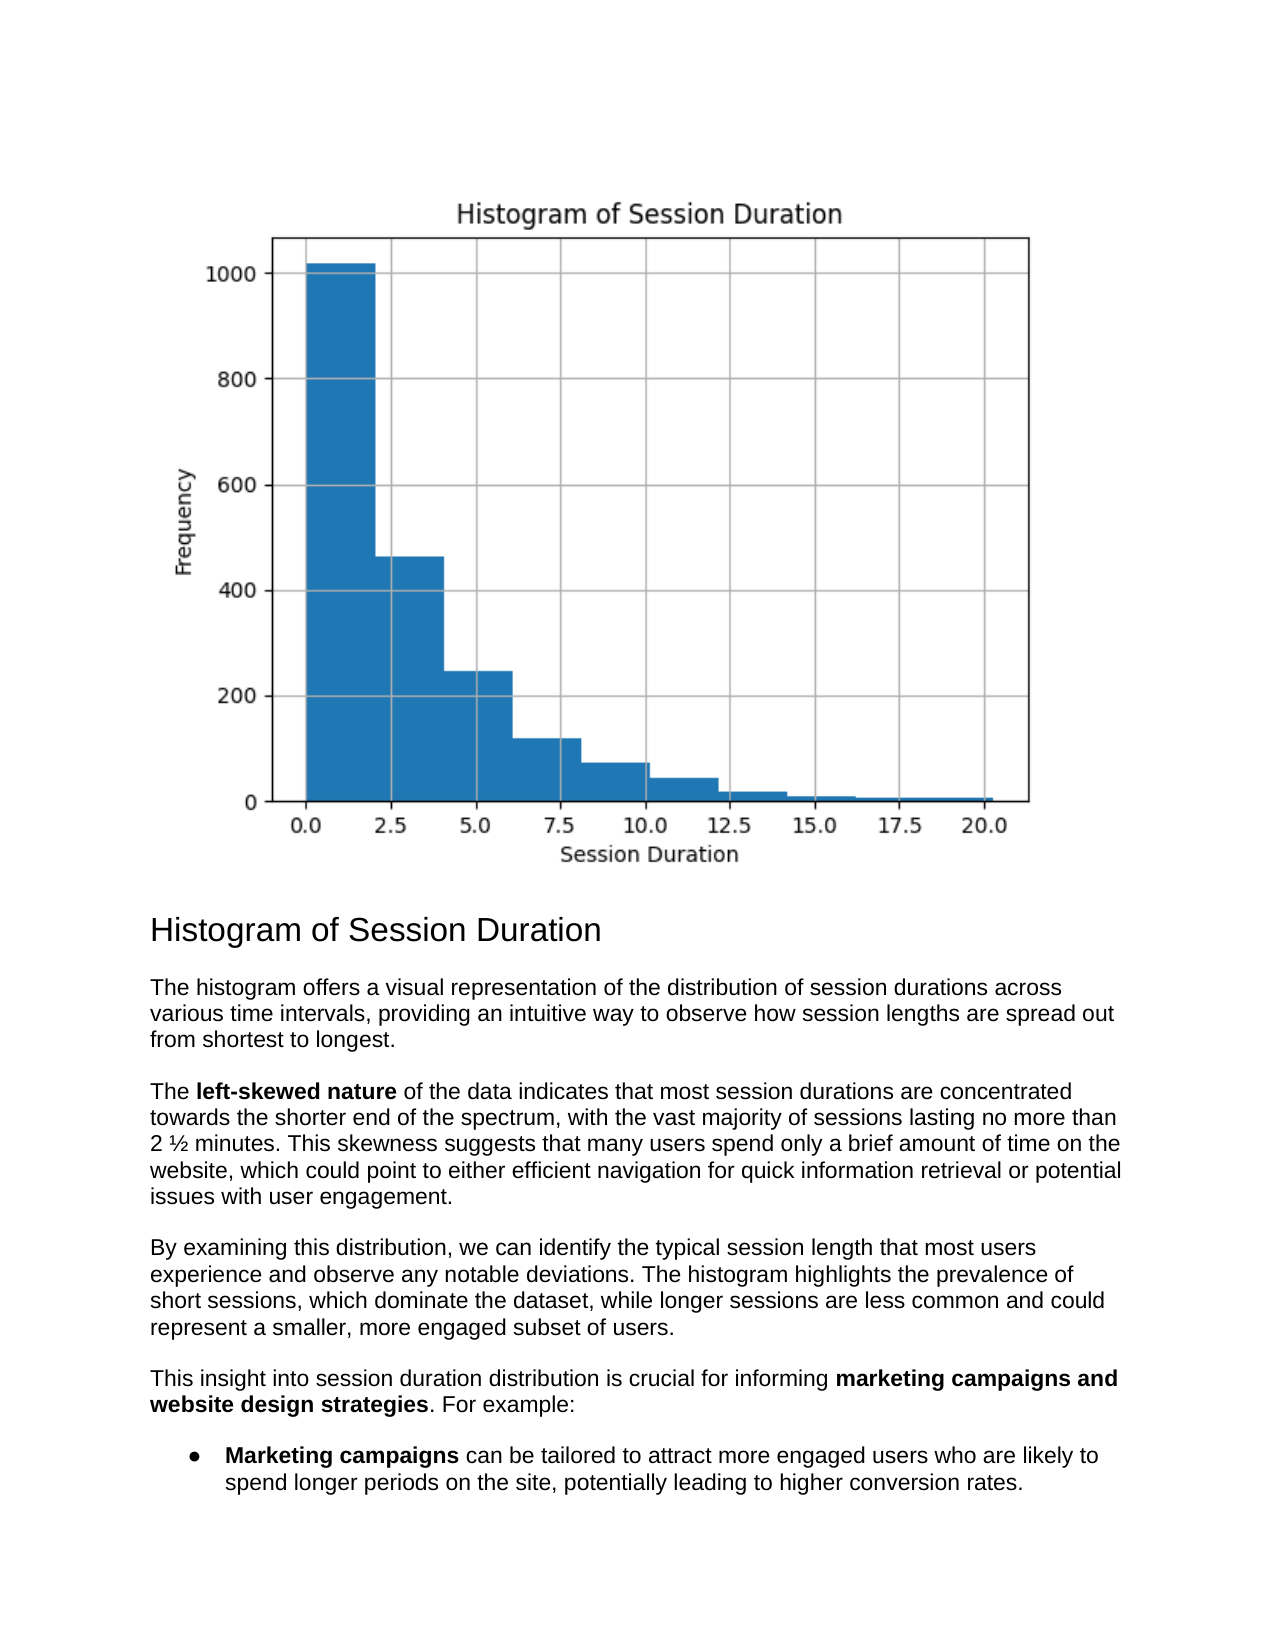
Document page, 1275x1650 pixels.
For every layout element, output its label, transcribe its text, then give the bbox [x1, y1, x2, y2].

picture [150, 150, 1125, 882]
subtitle Histogram of Session Duration [150, 910, 1125, 948]
list Marketing campaigns can be tailored to attract more engaged users who are likely to spend longer periods on the site, potentially leading to higher conversion rates. [187, 1442, 1125, 1495]
text The left-skewed nature of the data indicates that most session durations are concentrated towards the shorter end of the spectrum, with the vast majority of sessions lasting no more than 2 ½ minutes. This skewness suggests that many users spend only a brief amount of time on the website, which could point to either efficient navigation for quick information retrieval or potential issues with user engagement. [150, 1078, 1125, 1209]
text By examining this distribution, we can identify the typical session length that most users experience and observe any notable deviations. The histogram highlights the prevalence of short sessions, which dominate the dataset, while longer sessions are less common and could represent a smaller, more engaged subset of users. [150, 1234, 1125, 1340]
text This insight into session duration distribution is crucial for informing marketing campaigns and website design strategies. For example: [150, 1365, 1125, 1417]
text The histogram offers a visual representation of the distribution of session durations across various time intervals, providing an intuitive way to observe how session lengths are spread out from shortest to longest. [150, 973, 1125, 1053]
